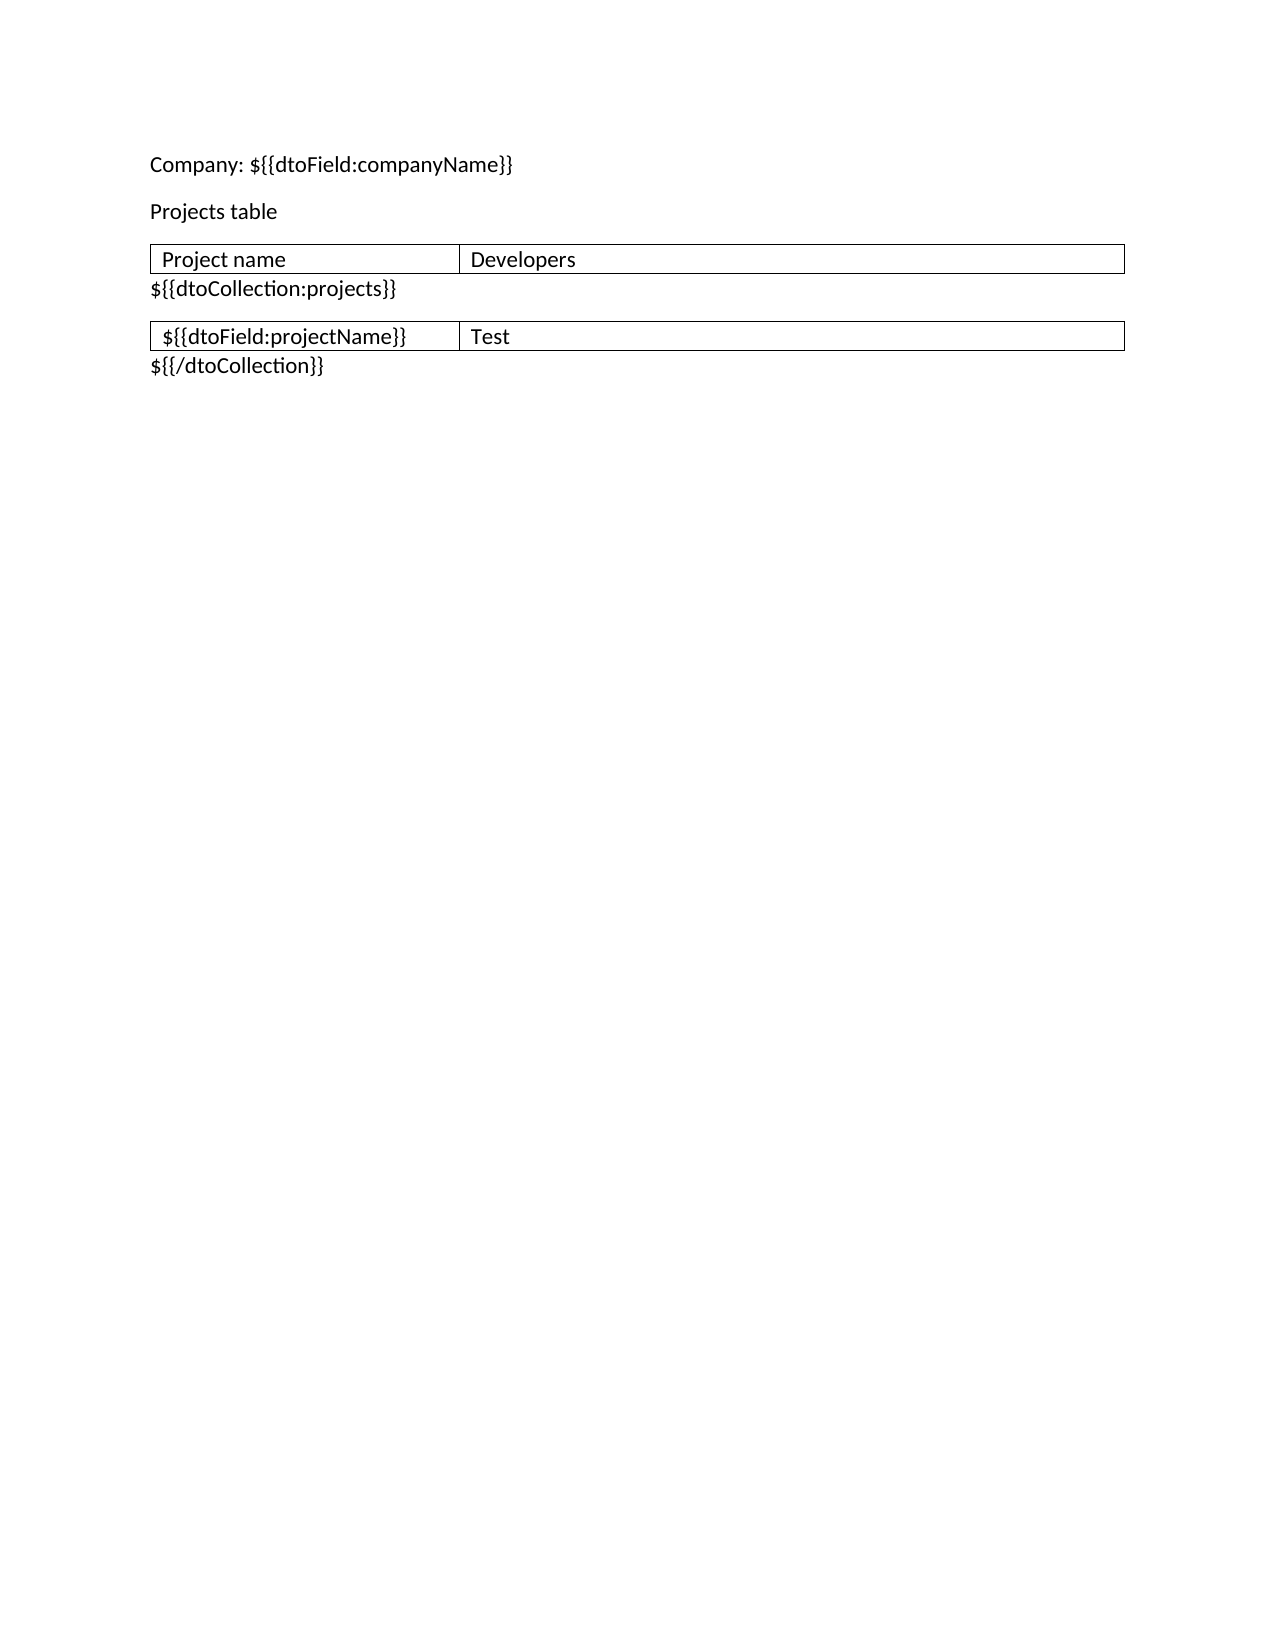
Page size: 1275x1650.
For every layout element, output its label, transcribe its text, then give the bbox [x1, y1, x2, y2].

table_header ${{dtoField:projectName}} [151, 322, 459, 350]
text ${{dtoCollection:projects}} [150, 274, 1125, 302]
text Projects table [150, 197, 1125, 225]
table_header Project name [151, 245, 459, 273]
table_header Developers [460, 245, 1124, 273]
table_header Test [460, 322, 1124, 350]
text Company: ${{dtoField:companyName}} [150, 150, 1125, 178]
text ${{/dtoCollection}} [150, 351, 1125, 379]
